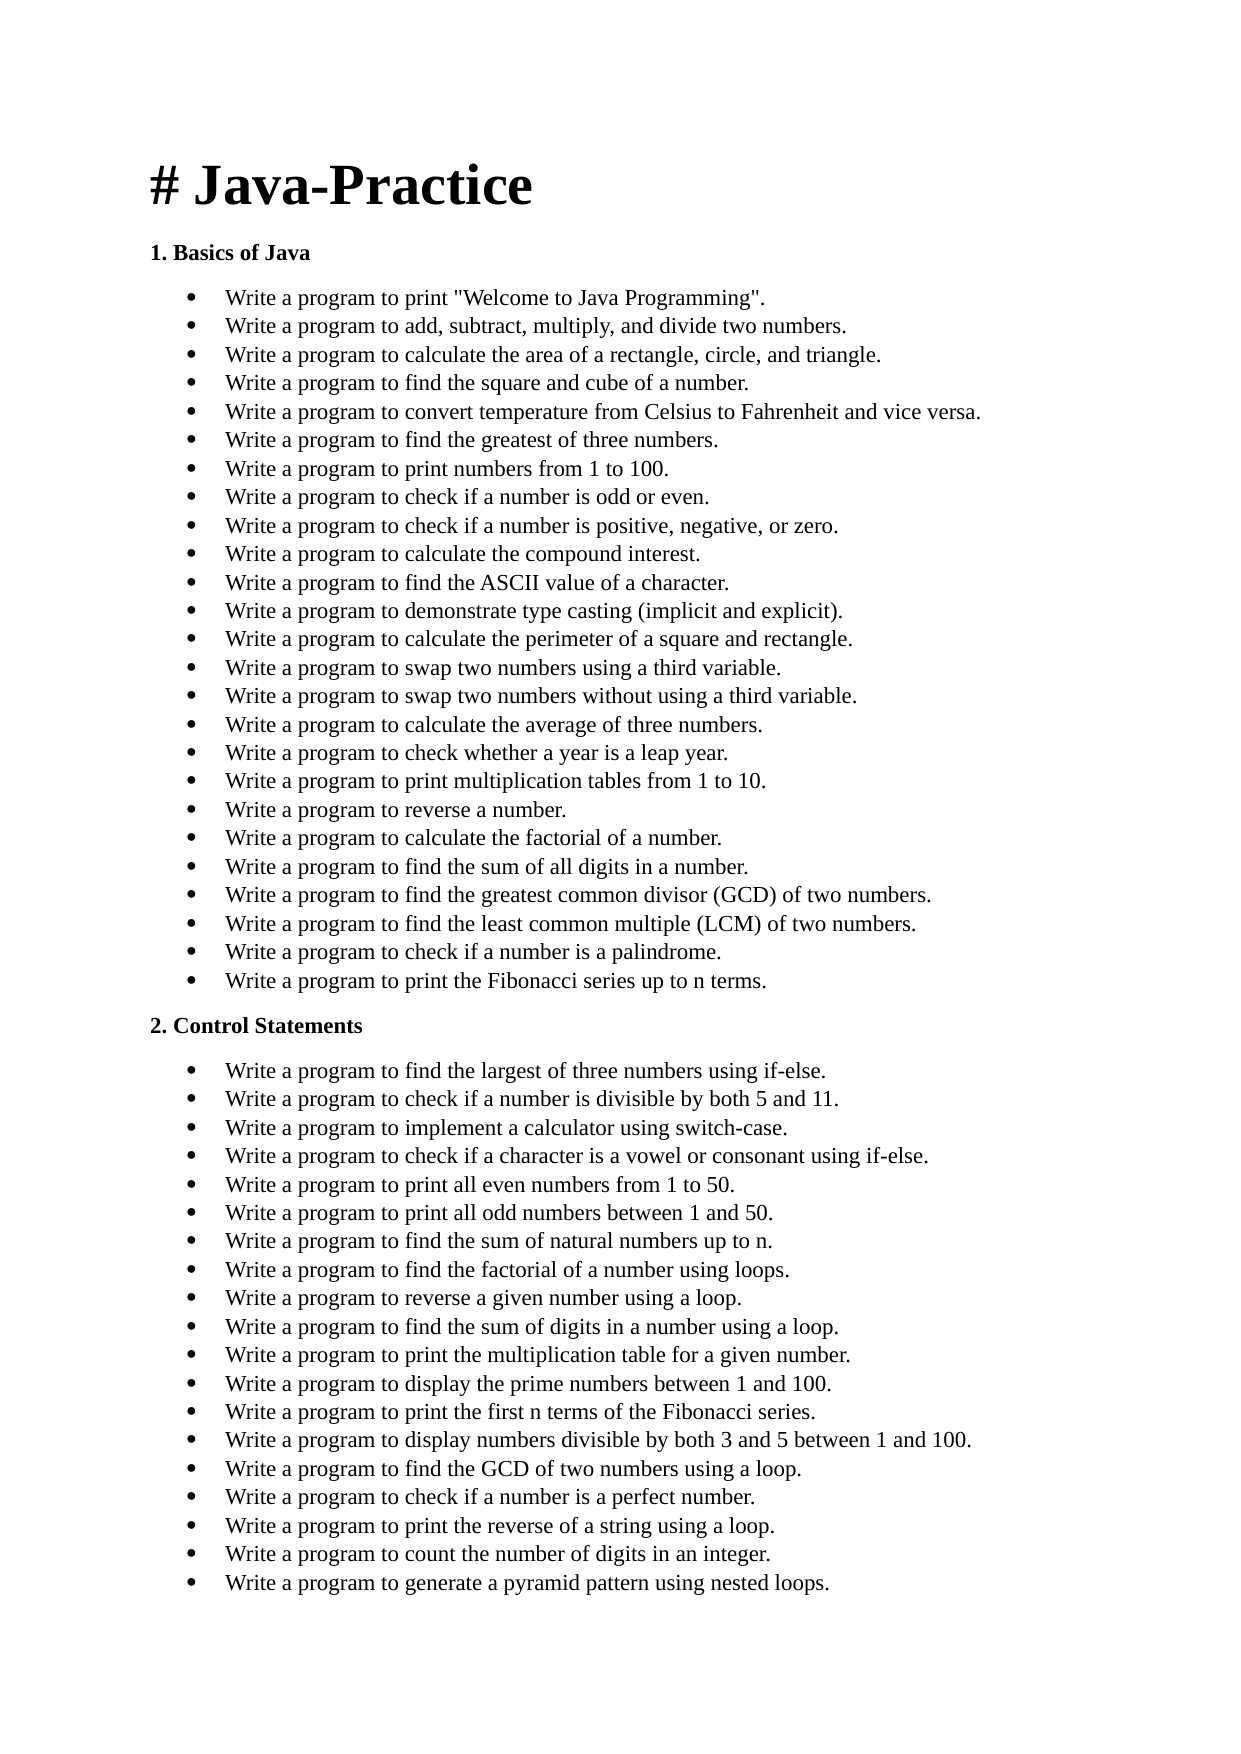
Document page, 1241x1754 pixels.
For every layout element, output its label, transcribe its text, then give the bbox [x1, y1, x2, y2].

list Write a program to check if a character is a vowel or consonant using if-else. [187, 1142, 1090, 1168]
list Write a program to find the greatest of three numbers. [187, 426, 1090, 453]
list Write a program to check if a number is a palindrome. [187, 938, 1090, 964]
list Write a program to reverse a given number using a loop. [187, 1284, 1090, 1311]
list Write a program to print numbers from 1 to 100. [187, 455, 1090, 481]
list Write a program to print the multiplication table for a given number. [187, 1341, 1090, 1368]
list Write a program to find the greatest common divisor (GCD) of two numbers. [187, 881, 1090, 908]
list Write a program to find the largest of three numbers using if-else. [187, 1057, 1090, 1083]
list Write a program to demonstrate type casting (implicit and explicit). [187, 597, 1090, 623]
list Write a program to print the first n terms of the Fibonacci series. [187, 1398, 1090, 1424]
list Write a program to generate a pyramid pattern using nested loops. [187, 1569, 1090, 1595]
list Write a program to reverse a number. [187, 796, 1090, 822]
list Write a program to find the sum of digits in a number using a loop. [187, 1313, 1090, 1339]
list Write a program to display numbers divisible by both 3 and 5 between 1 and 100. [187, 1427, 1090, 1453]
list Write a program to swap two numbers using a third variable. [187, 654, 1090, 680]
list Write a program to find the ASCII value of a character. [187, 568, 1090, 595]
list Write a program to print all even numbers from 1 to 50. [187, 1171, 1090, 1197]
list Write a program to calculate the area of a rectangle, circle, and triangle. [187, 341, 1090, 367]
list Write a program to check if a number is divisible by both 5 and 11. [187, 1085, 1090, 1112]
text 1. Basics of Java [150, 239, 1090, 265]
list Write a program to check if a number is a perfect number. [187, 1483, 1090, 1510]
list Write a program to find the sum of natural numbers up to n. [187, 1227, 1090, 1254]
list Write a program to swap two numbers without using a third variable. [187, 682, 1090, 709]
text 2. Control Statements [150, 1012, 1090, 1038]
list Write a program to count the number of digits in an integer. [187, 1540, 1090, 1567]
list Write a program to print the Fibonacci series up to n terms. [187, 967, 1090, 993]
list Write a program to print all odd numbers between 1 and 50. [187, 1199, 1090, 1225]
list Write a program to check if a number is positive, negative, or zero. [187, 512, 1090, 538]
list Write a program to calculate the perimeter of a square and rectangle. [187, 625, 1090, 652]
list Write a program to display the prime numbers between 1 and 100. [187, 1370, 1090, 1396]
list Write a program to find the square and cube of a number. [187, 369, 1090, 396]
list Write a program to implement a calculator using switch-case. [187, 1114, 1090, 1140]
list Write a program to add, subtract, multiply, and divide two numbers. [187, 313, 1090, 339]
text # Java-Practice [150, 150, 1090, 217]
list Write a program to calculate the factorial of a number. [187, 824, 1090, 851]
list Write a program to print "Welcome to Java Programming". [187, 284, 1090, 311]
list Write a program to find the sum of all digits in a number. [187, 853, 1090, 879]
list Write a program to calculate the average of three numbers. [187, 711, 1090, 737]
list Write a program to convert temperature from Celsius to Fahrenheit and vice versa. [187, 398, 1090, 424]
list Write a program to check whether a year is a leap year. [187, 739, 1090, 766]
list Write a program to print multiplication tables from 1 to 10. [187, 768, 1090, 794]
list Write a program to find the factorial of a number using loops. [187, 1256, 1090, 1282]
list Write a program to print the reverse of a string using a loop. [187, 1512, 1090, 1538]
list Write a program to find the GCD of two numbers using a loop. [187, 1455, 1090, 1481]
list Write a program to check if a number is odd or even. [187, 483, 1090, 509]
list Write a program to find the least common multiple (LCM) of two numbers. [187, 910, 1090, 936]
list Write a program to calculate the compound interest. [187, 540, 1090, 566]
